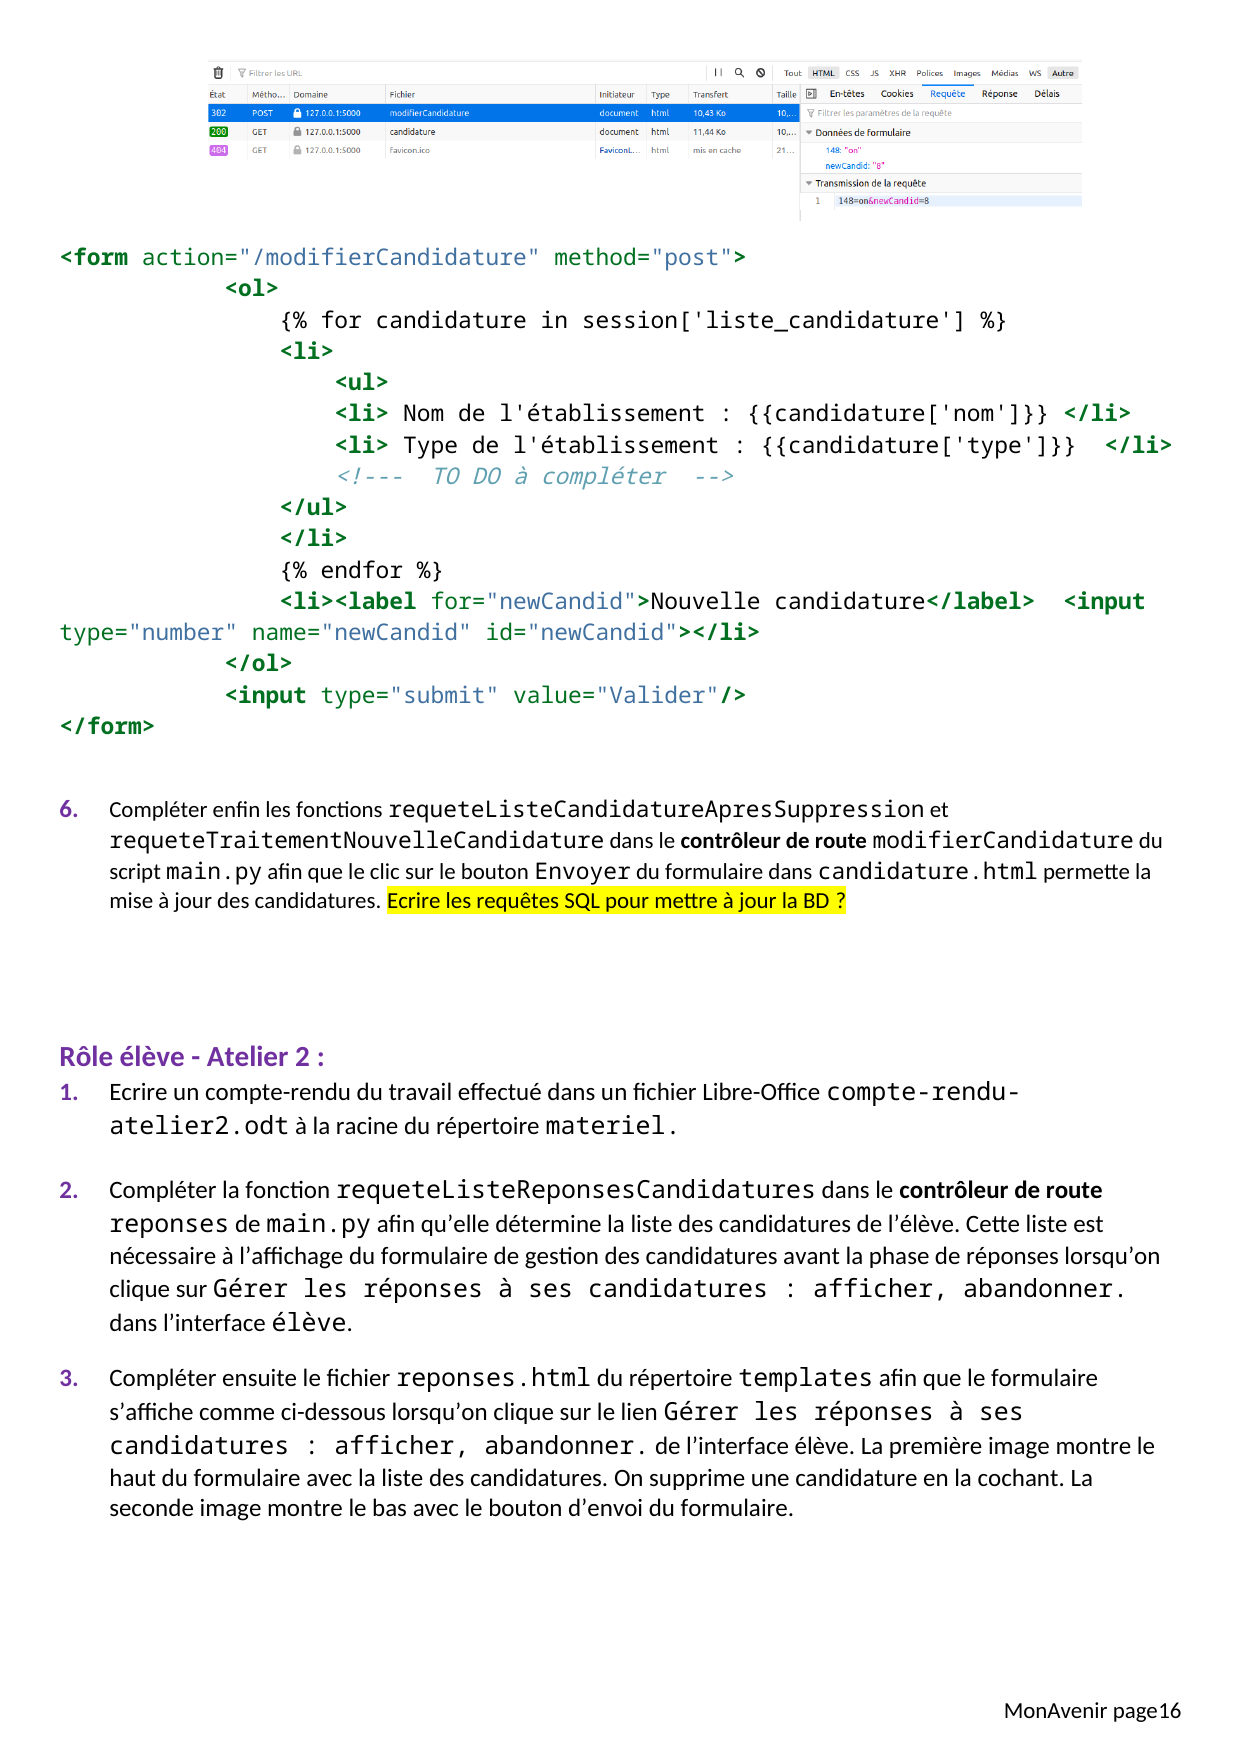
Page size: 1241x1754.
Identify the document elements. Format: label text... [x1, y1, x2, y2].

list Compléter ensuite le fichier reponses.html du répertoire templates afin que le formulaire s’affiche comme ci-dessous lorsqu’on clique sur le lien Gérer les réponses à ses candidatures : afficher, abandonner. de l’interface élève. La première image montre le haut du formulaire avec la liste des candidatures. On supprime une candidature en la cochant. La seconde image montre le bas avec le bouton d’envoi du formulaire. [59, 1360, 1181, 1523]
text Rôle élève - Atelier 2 : [59, 1038, 1181, 1073]
list Compléter enfin les fonctions requeteListeCandidatureApresSuppression et requeteTraitementNouvelleCandidature dans le contrôleur de route modifierCandidature du script main.py afin que le clic sur le bouton Envoyer du formulaire dans candidature.html permette la mise à jour des candidatures. Ecrire les requêtes SQL pour mettre à jour la BD ? [59, 792, 1181, 914]
list Compléter la fonction requeteListeReponsesCandidatures dans le contrôleur de route reponses de main.py afin qu’elle détermine la liste des candidatures de l’élève. Cette liste est nécessaire à l’affichage du formulaire de gestion des candidatures avant la phase de réponses lorsqu’on clique sur Gérer les réponses à ses candidatures : afficher, abandonner. dans l’interface élève. [59, 1172, 1181, 1339]
picture [208, 59, 1082, 221]
list Ecrire un compte-rendu du travail effectué dans un fichier Libre-Office compte-rendu-atelier2.odt à la racine du répertoire materiel. [59, 1073, 1181, 1142]
text <form action="/modifierCandidature" method="post"> <ol> {% for candidature in session['liste_candidature'] %} <li> <ul> <li> Nom de l'établissement : {{candidature['nom']}} </li> <li> Type de l'établissement : {{candidature['type']}} </li> <!--- TO DO à compléter --> </ul> </li> {% endfor %} <li><label for="newCandid">Nouvelle candidature</label> <input type="number" name="newCandid" id="newCandid"></li> </ol> <input type="submit" value="Valider"/> </form> [59, 241, 1181, 741]
